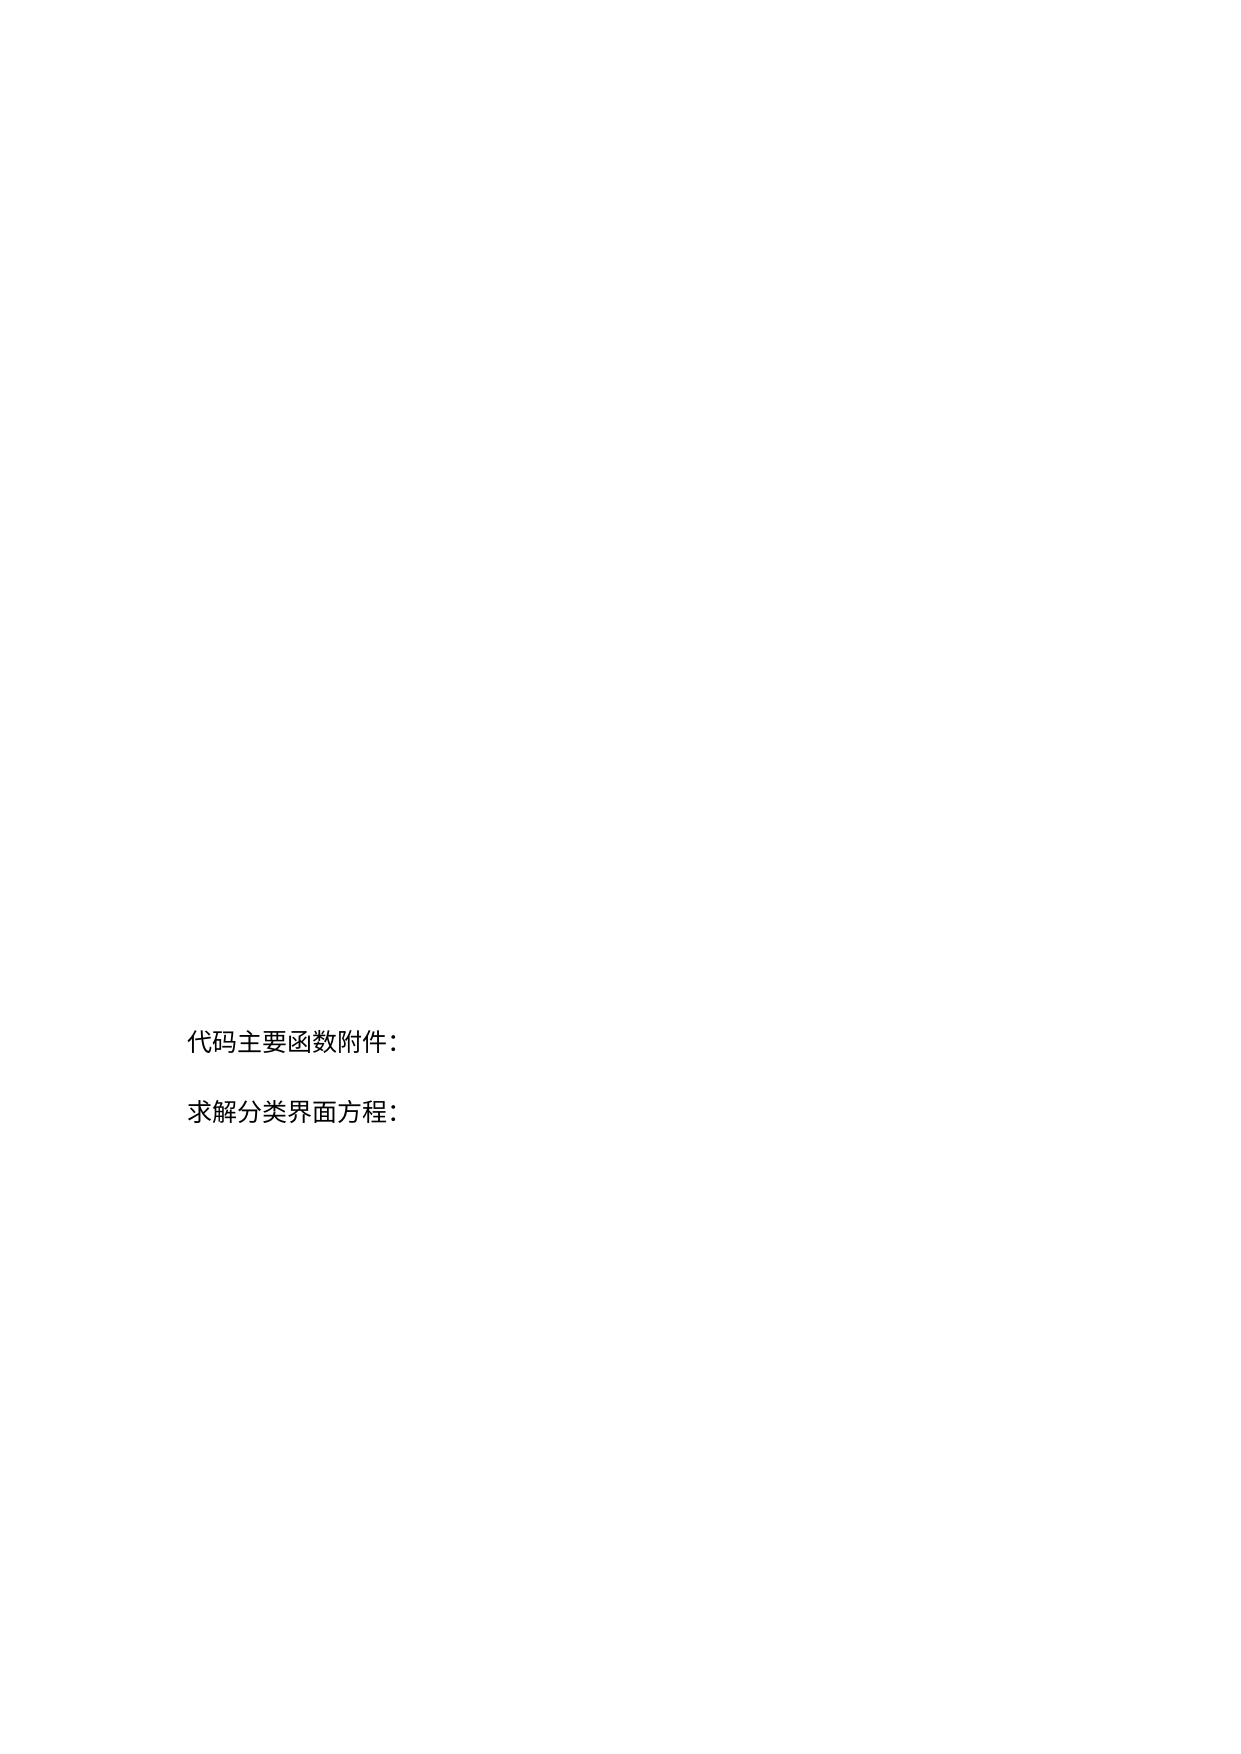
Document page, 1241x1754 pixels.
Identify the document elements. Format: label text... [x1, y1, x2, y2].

text 代码主要函数附件： [187, 1008, 1053, 1073]
text 求解分类界面方程： [187, 1078, 1053, 1143]
